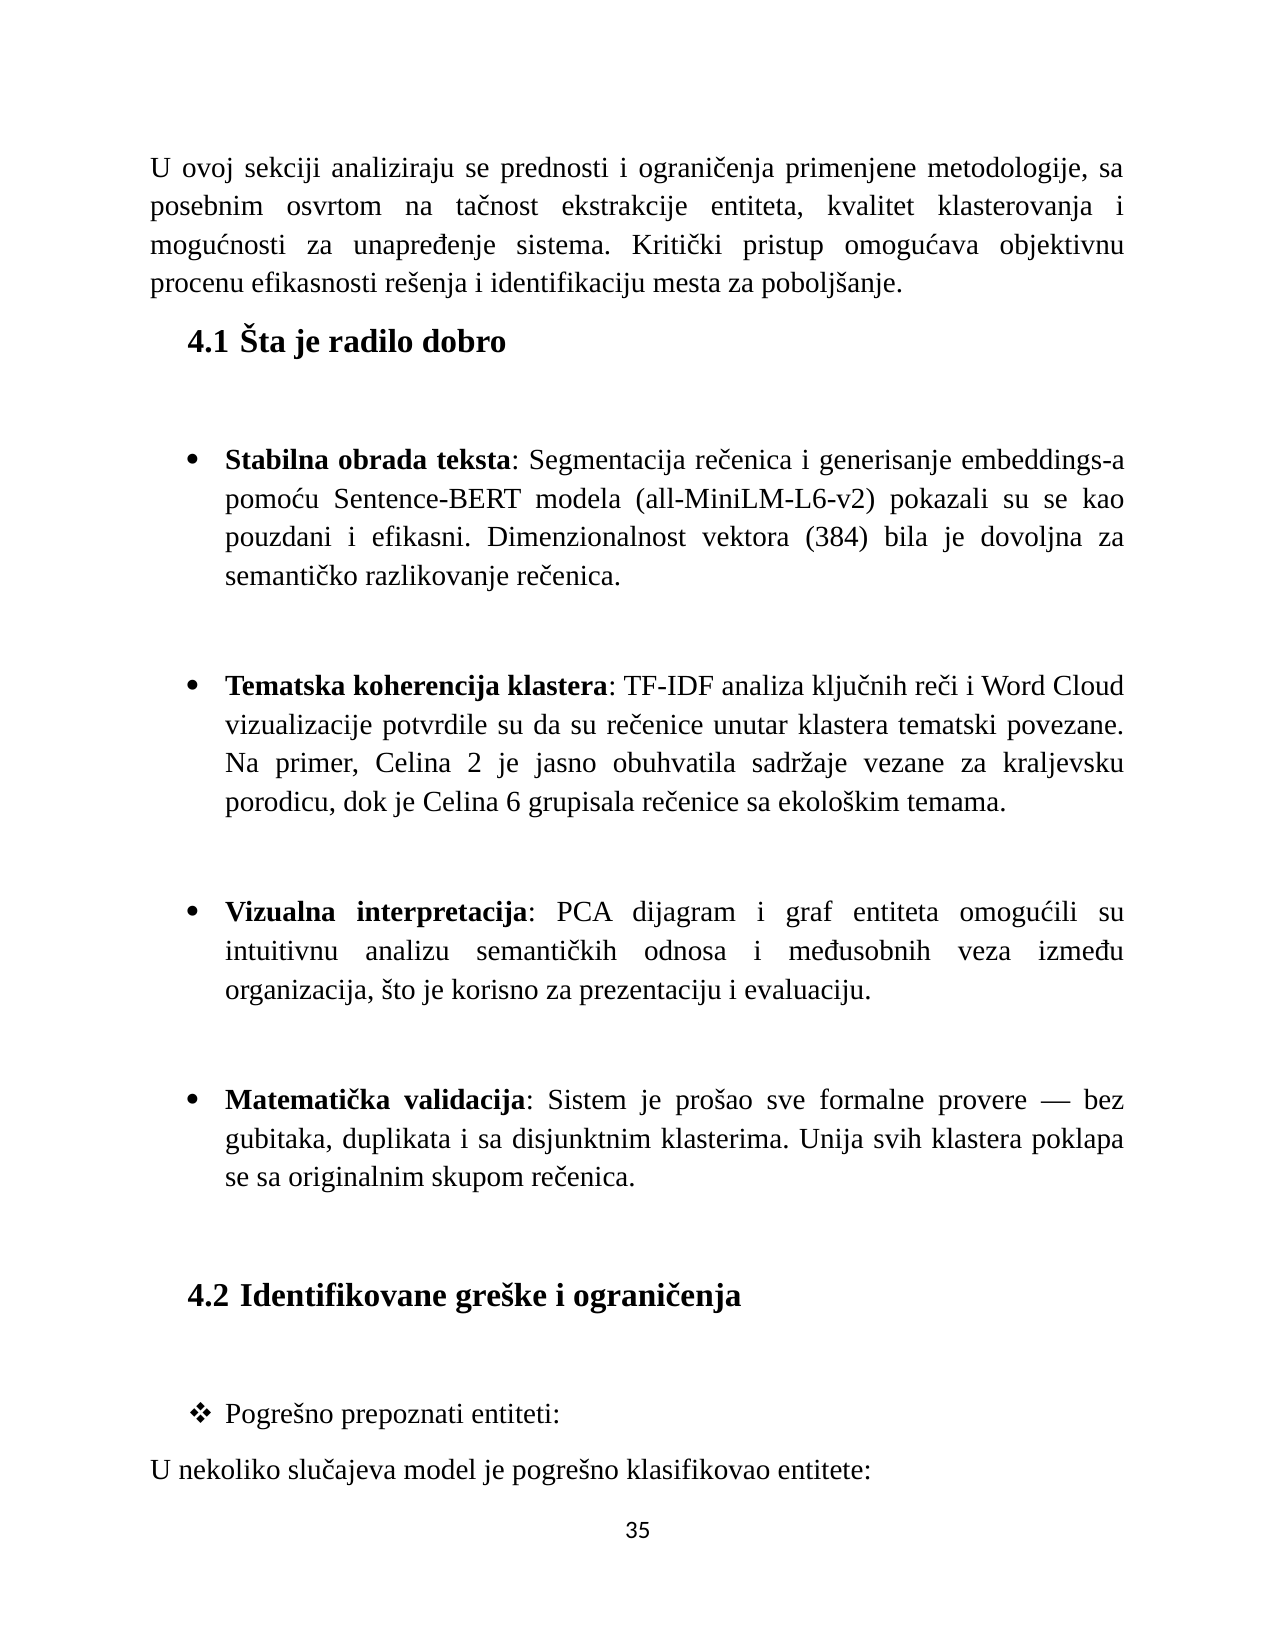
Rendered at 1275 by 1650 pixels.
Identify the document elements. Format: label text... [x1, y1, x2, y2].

list Tematska koherencija klastera: TF-IDF analiza ključnih reči i Word Cloud vizualizacije potvrdile su da su rečenice unutar klastera tematski povezane. Na primer, Celina 2 je jasno obuhvatila sadržaje vezane za kraljevsku porodicu, dok je Celina 6 grupisala rečenice sa ekološkim temama. [187, 668, 1125, 818]
list Vizualna interpretacija: PCA dijagram i graf entiteta omogućili su intuitivnu analizu semantičkih odnosa i međusobnih veza između organizacija, što je korisno za prezentaciju i evaluaciju. [187, 894, 1125, 1005]
list Šta je radilo dobro [187, 321, 1125, 359]
text U nekoliko slučajeva model je pogrešno klasifikovao entitete: [150, 1452, 1125, 1485]
list Identifikovane greške i ograničenja [187, 1275, 1125, 1313]
text U ovoj sekciji analiziraju se prednosti i ograničenja primenjene metodologije, sa posebnim osvrtom na tačnost ekstrakcije entiteta, kvalitet klasterovanja i mogućnosti za unapređenje sistema. Kritički pristup omogućava objektivnu procenu efikasnosti rešenja i identifikaciju mesta za poboljšanje. [150, 150, 1125, 299]
list Stabilna obrada teksta: Segmentacija rečenica i generisanje embeddings-a pomoću Sentence-BERT modela (all-MiniLM-L6-v2) pokazali su se kao pouzdani i efikasni. Dimenzionalnost vektora (384) bila je dovoljna za semantičko razlikovanje rečenica. [187, 442, 1125, 592]
list Matematička validacija: Sistem je prošao sve formalne provere — bez gubitaka, duplikata i sa disjunktnim klasterima. Unija svih klastera poklapa se sa originalnim skupom rečenica. [187, 1082, 1125, 1193]
list Pogrešno prepoznati entiteti: [187, 1396, 1125, 1430]
